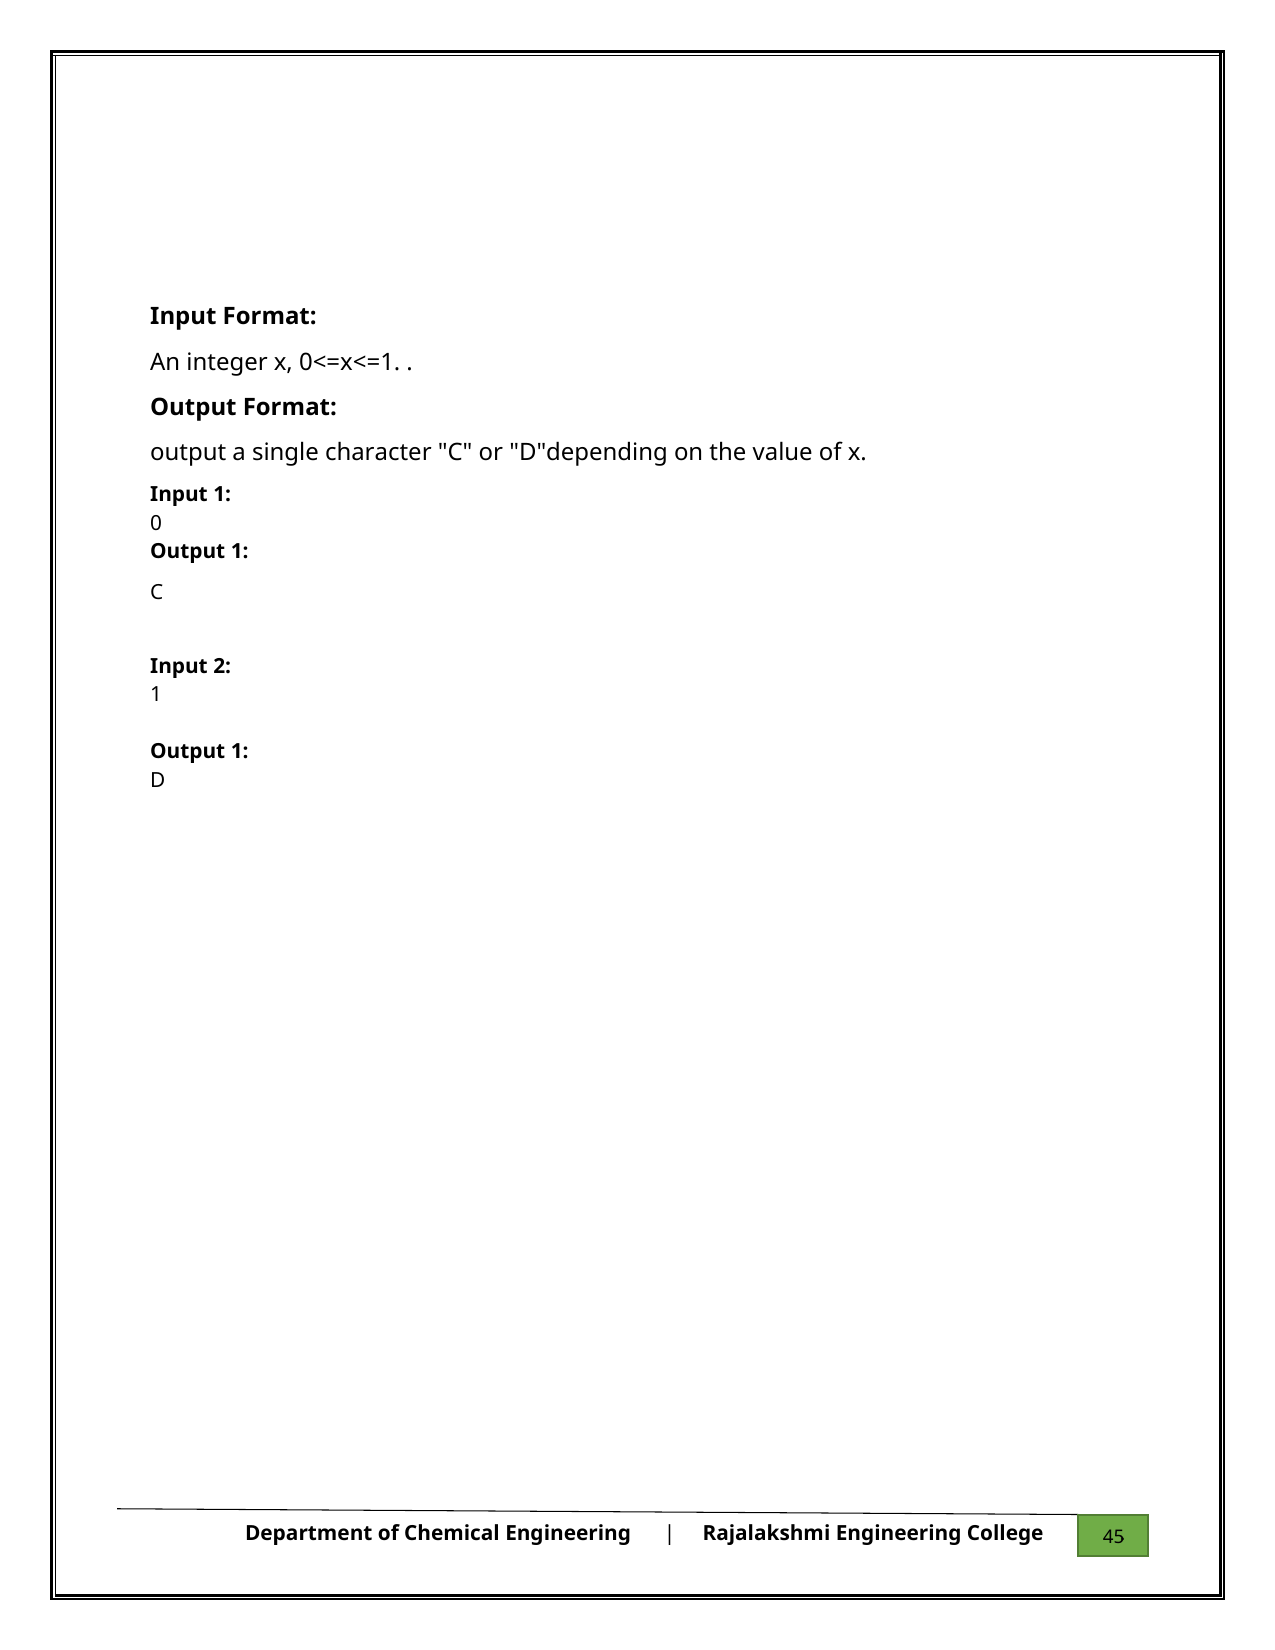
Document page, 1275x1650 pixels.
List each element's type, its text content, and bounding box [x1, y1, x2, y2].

text 0 [150, 508, 1125, 536]
text Output Format: [150, 389, 1125, 422]
text Input 1: [150, 479, 1125, 508]
text Input 2: [150, 618, 1125, 679]
text Output 1: [150, 536, 1125, 565]
text An integer x, 0<=x<=1. . [150, 344, 1125, 377]
text Input Format: [150, 299, 1125, 332]
text 1 [150, 679, 1125, 708]
text output a single character "C" or "D"depending on the value of x. [150, 434, 1125, 467]
text D [150, 765, 1125, 793]
text Output 1: [150, 736, 1125, 765]
text C [150, 577, 1125, 606]
